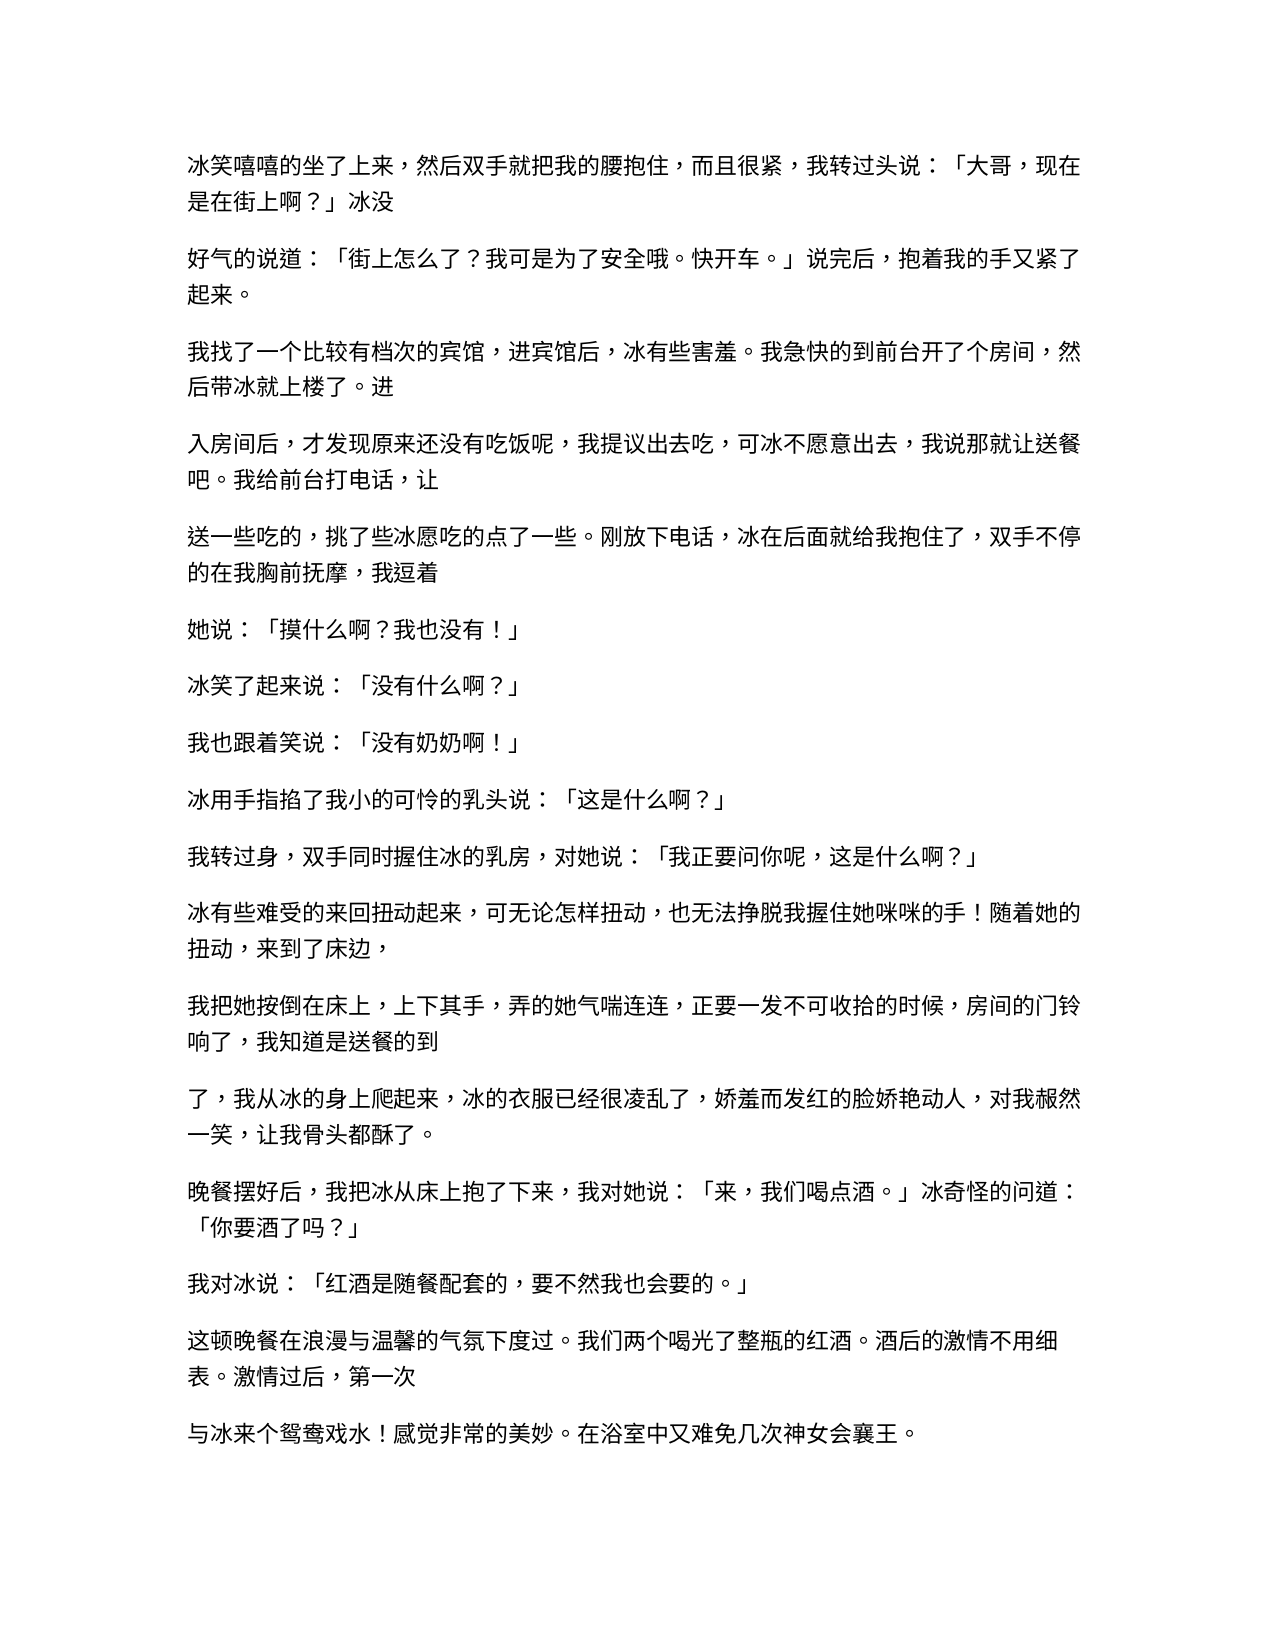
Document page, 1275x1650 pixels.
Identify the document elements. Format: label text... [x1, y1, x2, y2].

text 冰笑了起来说：「没有什么啊？」 [187, 670, 1087, 702]
text 我也跟着笑说：「没有奶奶啊！」 [187, 727, 1087, 758]
text 与冰来个鸳鸯戏水！感觉非常的美妙。在浴室中又难免几次神女会襄王。 [187, 1418, 1087, 1449]
text 好气的说道：「街上怎么了？我可是为了安全哦。快开车。」说完后，抱着我的手又紧了起来。 [187, 243, 1087, 310]
text 我把她按倒在床上，上下其手，弄的她气喘连连，正要一发不可收拾的时候，房间的门铃响了，我知道是送餐的到 [187, 990, 1087, 1057]
text 晚餐摆好后，我把冰从床上抱了下来，我对她说：「来，我们喝点酒。」冰奇怪的问道：「你要酒了吗？」 [187, 1176, 1087, 1243]
text 冰笑嘻嘻的坐了上来，然后双手就把我的腰抱住，而且很紧，我转过头说：「大哥，现在是在街上啊？」冰没 [187, 150, 1087, 217]
text 我转过身，双手同时握住冰的乳房，对她说：「我正要问你呢，这是什么啊？」 [187, 841, 1087, 872]
text 了，我从冰的身上爬起来，冰的衣服已经很凌乱了，娇羞而发红的脸娇艳动人，对我赧然一笑，让我骨头都酥了。 [187, 1083, 1087, 1150]
text 我对冰说：「红酒是随餐配套的，要不然我也会要的。」 [187, 1268, 1087, 1299]
text 她说：「摸什么啊？我也没有！」 [187, 613, 1087, 645]
text 这顿晚餐在浪漫与温馨的气氛下度过。我们两个喝光了整瓶的红酒。酒后的激情不用细表。激情过后，第一次 [187, 1325, 1087, 1392]
text 送一些吃的，挑了些冰愿吃的点了一些。刚放下电话，冰在后面就给我抱住了，双手不停的在我胸前抚摩，我逗着 [187, 521, 1087, 588]
text 我找了一个比较有档次的宾馆，进宾馆后，冰有些害羞。我急快的到前台开了个房间，然后带冰就上楼了。进 [187, 335, 1087, 403]
text 冰用手指掐了我小的可怜的乳头说：「这是什么啊？」 [187, 784, 1087, 815]
text 冰有些难受的来回扭动起来，可无论怎样扭动，也无法挣脱我握住她咪咪的手！随着她的扭动，来到了床边， [187, 897, 1087, 964]
text 入房间后，才发现原来还没有吃饭呢，我提议出去吃，可冰不愿意出去，我说那就让送餐吧。我给前台打电话，让 [187, 428, 1087, 495]
